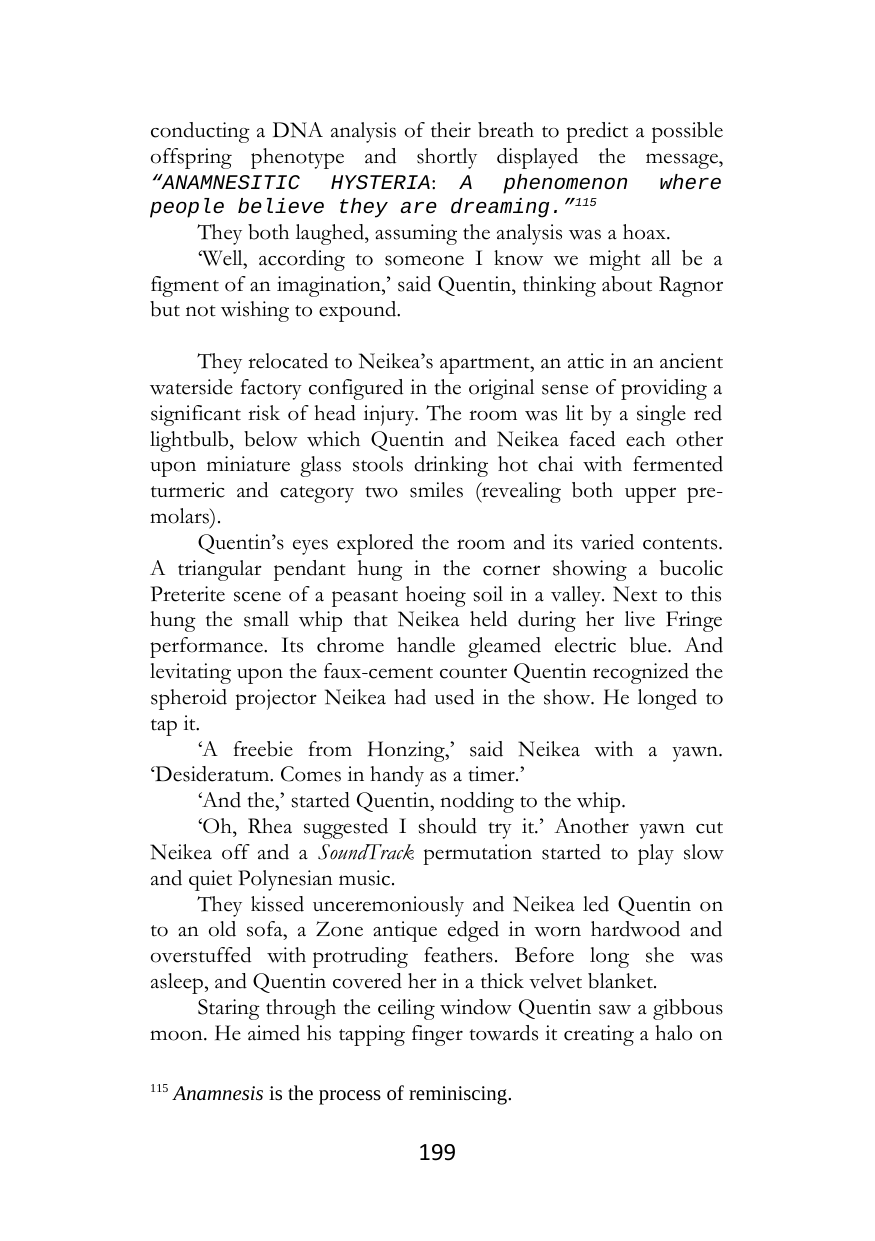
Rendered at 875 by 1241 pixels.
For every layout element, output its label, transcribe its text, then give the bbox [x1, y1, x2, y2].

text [150, 118, 724, 219]
text They relocated to Neikea’s apartment, an attic in an ancient waterside factory configured in the original sense of providing a significant risk of head injury. The room was lit by a single red lightbulb, below which Quentin and Neikea faced each other upon miniature glass stools drinking hot chai with fermented turmeric and category two smiles (revealing both upper pre-molars). [150, 349, 724, 529]
text They kissed unceremoniously and Neikea led Quentin on to an old sofa, a Zone antique edged in worn hardwood and overstuffed with protruding feathers. Before long she was asleep, and Quentin covered her in a thick velvet blanket. [150, 891, 724, 994]
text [150, 994, 724, 1046]
text ‘Oh, Rhea suggested I should try it.’ Another yawn cut Neikea off and a SoundTrack permutation started to play slow and quiet Polynesian music. [150, 814, 724, 891]
text Quentin’s eyes explored the room and its varied contents. A triangular pendant hung in the corner showing a bucolic Preterite scene of a peasant hoeing soil in a valley. Next to this hung the small whip that Neikea held during her live Fringe performance. Its chrome handle gleamed electric blue. And levitating upon the faux-cement counter Quentin recognized the spheroid projector Neikea had used in the show. He longed to tap it. [150, 529, 724, 736]
text They both laughed, assuming the analysis was a hoax. [150, 219, 724, 245]
text ‘And the,’ started Quentin, nodding to the whip. [150, 788, 724, 814]
text ‘A freebie from Honzing,’ said Neikea with a yawn. ‘Desideratum. Comes in handy as a timer.’ [150, 736, 724, 788]
text ‘Well, according to someone I know we might all be a figment of an imagination,’ said Quentin, thinking about Ragnor but not wishing to expound. [150, 245, 724, 323]
